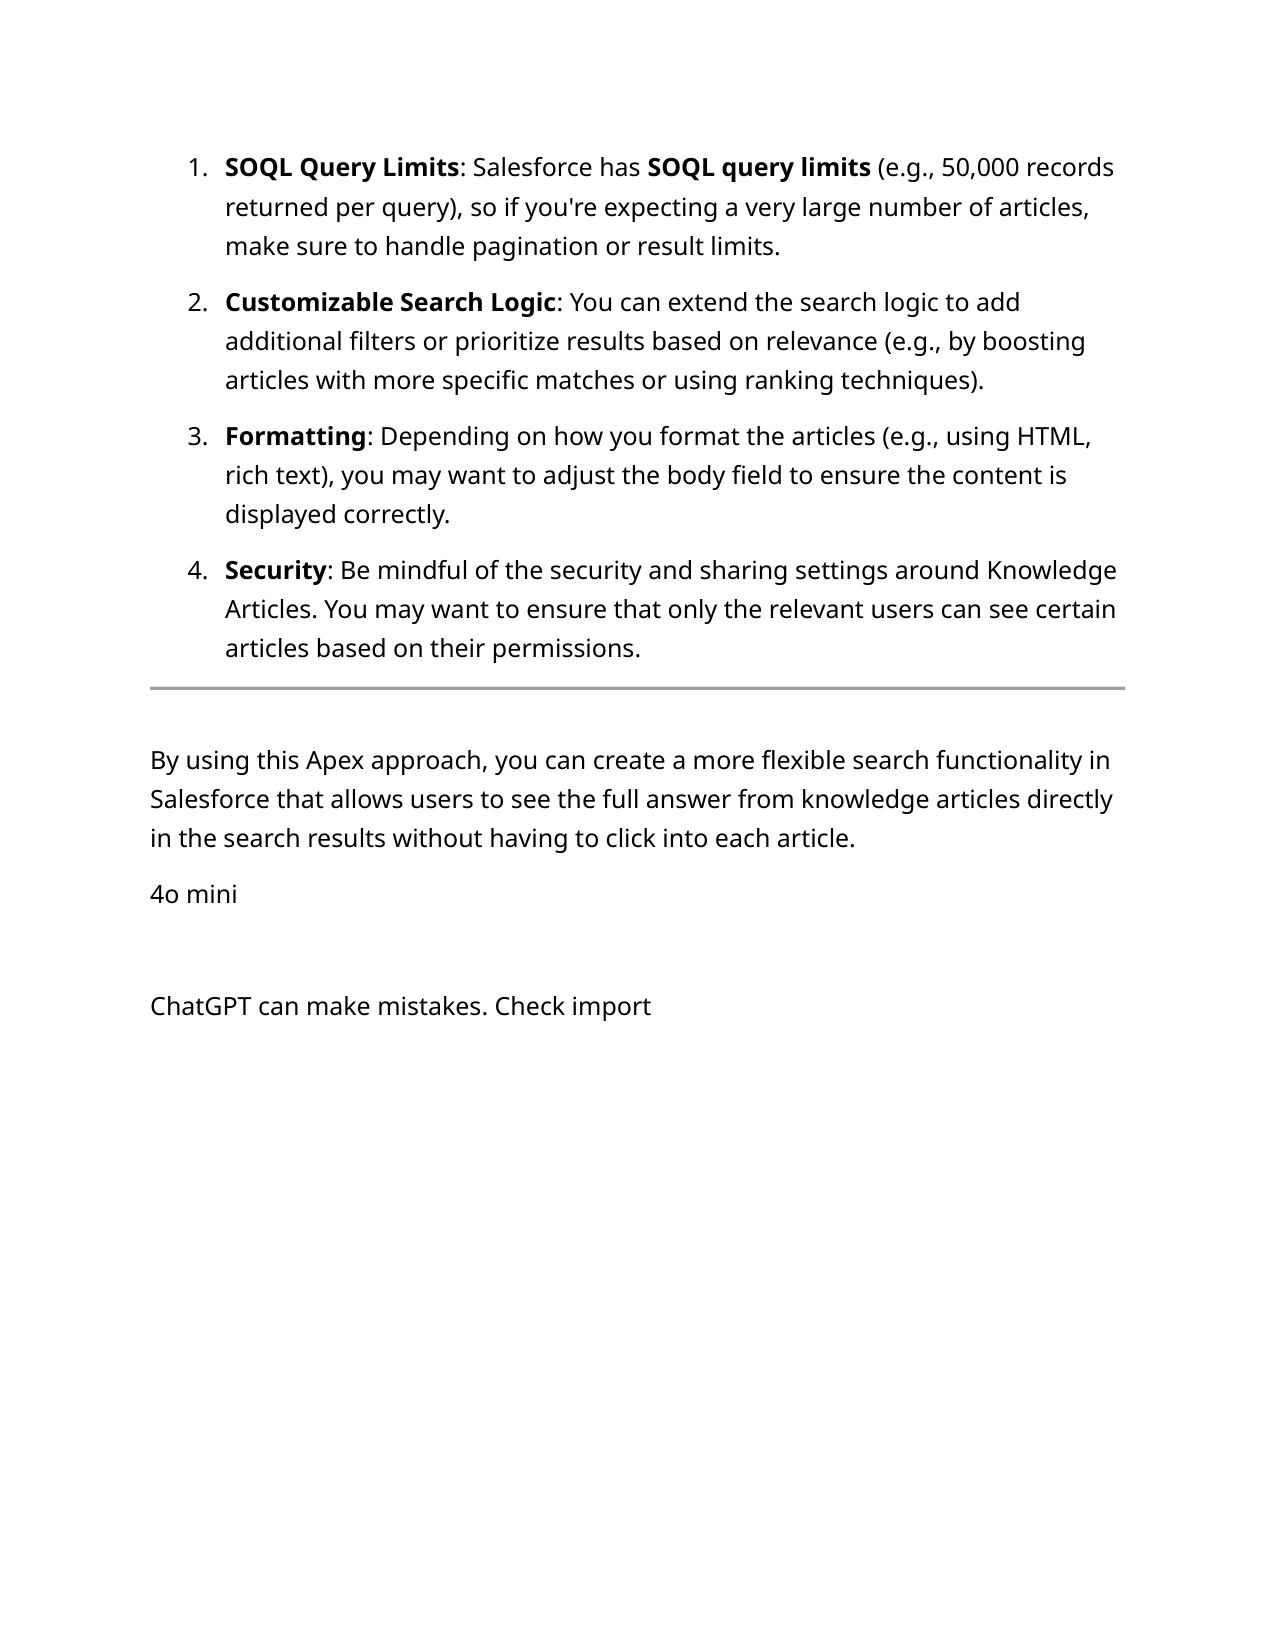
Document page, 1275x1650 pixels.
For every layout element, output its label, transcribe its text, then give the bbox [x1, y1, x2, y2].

list Customizable Search Logic: You can extend the search logic to add additional filters or prioritize results based on relevance (e.g., by boosting articles with more specific matches or using ranking techniques). [187, 284, 1125, 397]
list Security: Be mindful of the security and sharing settings around Knowledge Articles. You may want to ensure that only the relevant users can see certain articles based on their permissions. [187, 552, 1125, 665]
text 4o mini [150, 877, 1125, 911]
text By using this Apex approach, you can create a more flexible search functionality in Salesforce that allows users to see the full answer from knowledge articles directly in the search results without having to click into each article. [150, 742, 1125, 855]
text ChatGPT can make mistakes. Check import [150, 988, 1125, 1022]
list Formatting: Depending on how you format the articles (e.g., using HTML, rich text), you may want to adjust the body field to ensure the content is displayed correctly. [187, 418, 1125, 531]
list SOQL Query Limits: Salesforce has SOQL query limits (e.g., 50,000 records returned per query), so if you're expecting a very large number of articles, make sure to handle pagination or result limits. [187, 150, 1125, 262]
